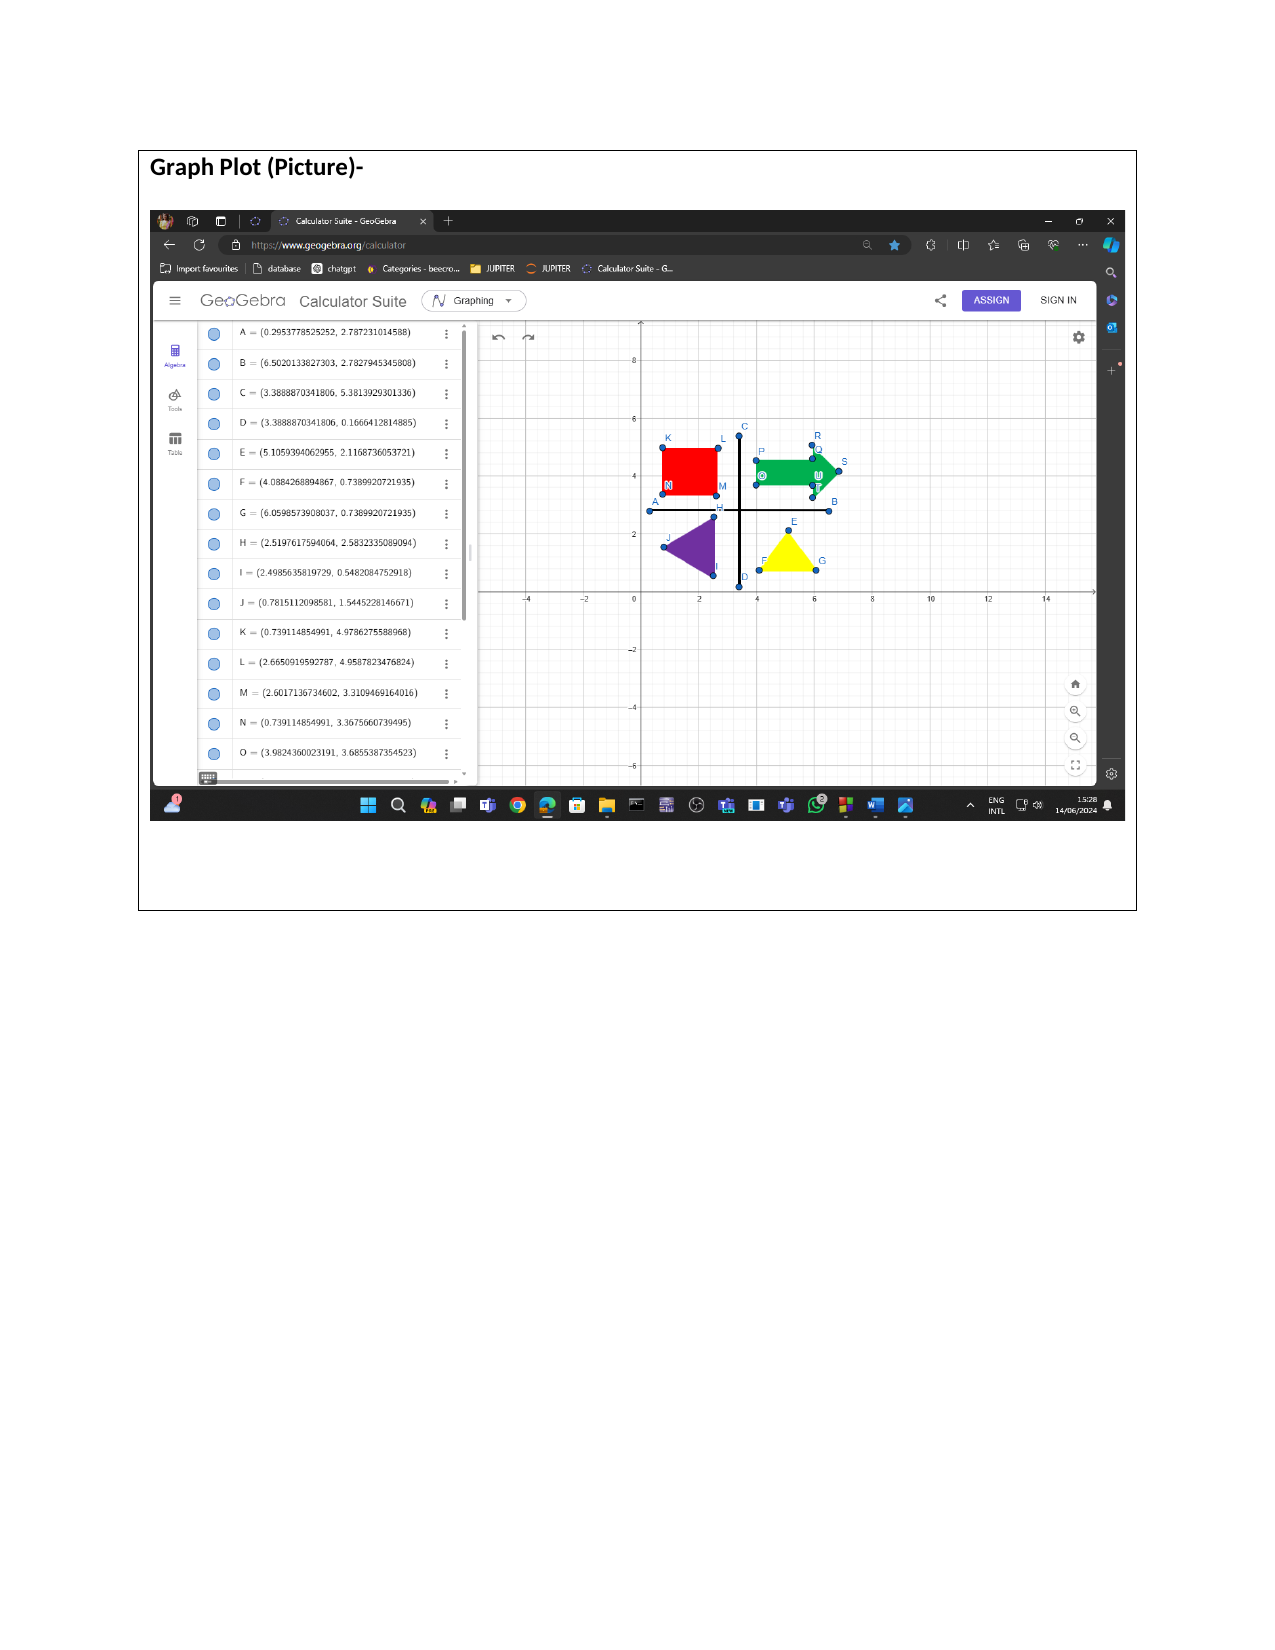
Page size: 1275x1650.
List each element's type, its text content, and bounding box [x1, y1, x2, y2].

table_cell Graph Plot (Picture)- [139, 151, 1136, 910]
picture [150, 210, 1125, 821]
